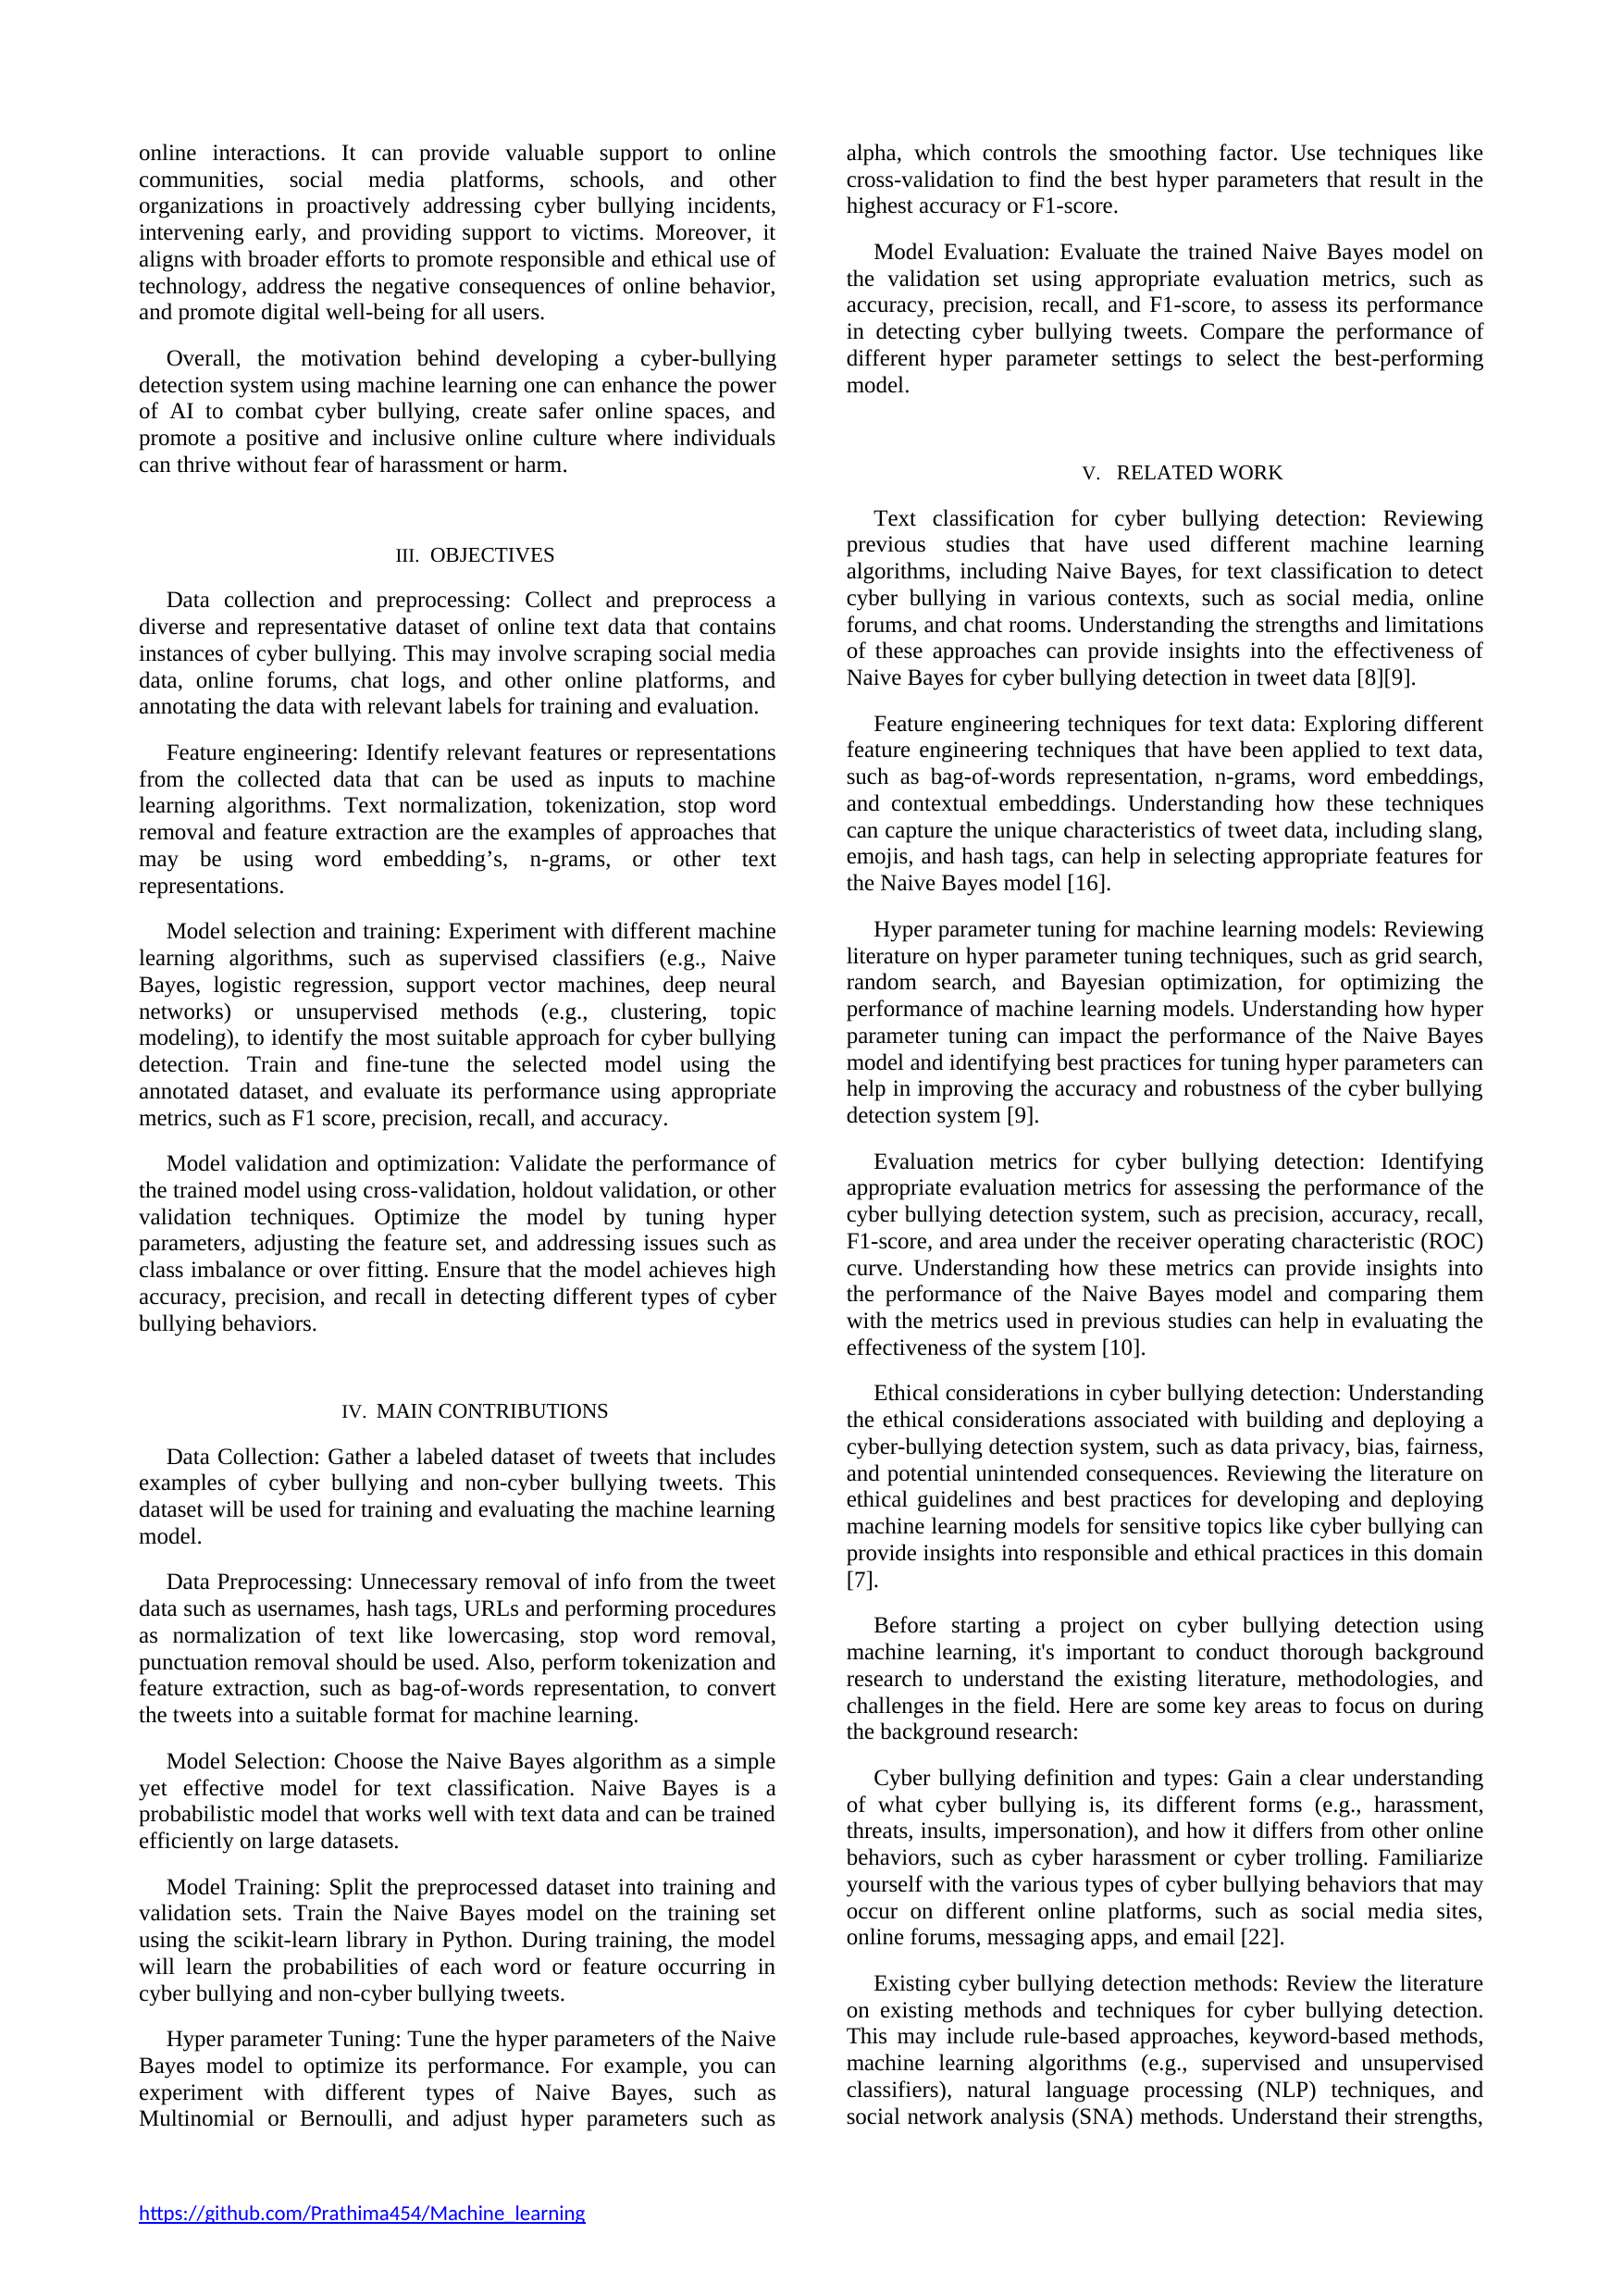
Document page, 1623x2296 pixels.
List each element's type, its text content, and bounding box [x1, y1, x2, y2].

text Data collection and preprocessing: Collect and preprocess a diverse and representative dataset of online text data that contains instances of cyber bullying. This may involve scraping social media data, online forums, chat logs, and other online platforms, and annotating the data with relevant labels for training and evaluation. [139, 586, 776, 719]
text Hyper parameter tuning for machine learning models: Reviewing literature on hyper parameter tuning techniques, such as grid search, random search, and Bayesian optimization, for optimizing the performance of machine learning models. Understanding how hyper parameter tuning can impact the performance of the Naive Bayes model and identifying best practices for tuning hyper parameters can help in improving the accuracy and robustness of the cyber bullying detection system [9]. [846, 915, 1484, 1128]
text Model Selection: Choose the Naive Bayes algorithm as a simple yet effective model for text classification. Naive Bayes is a probabilistic model that works well with text data and can be trained efficiently on large datasets. [139, 1747, 776, 1854]
text Model selection and training: Experiment with different machine learning algorithms, such as supervised classifiers (e.g., Naive Bayes, logistic regression, support vector machines, deep neural networks) or unsupervised methods (e.g., clustering, topic modeling), to identify the most suitable approach for cyber bullying detection. Train and fine-tune the selected model using the annotated dataset, and evaluate its performance using appropriate metrics, such as F1 score, precision, recall, and accuracy. [139, 917, 776, 1130]
text Hyper parameter Tuning: Tune the hyper parameters of the Naive Bayes model to optimize its performance. For example, you can experiment with different types of Naive Bayes, such as Multinomial or Bernoulli, and adjust hyper parameters such as alpha, which controls the smoothing factor. Use techniques like cross-validation to find the best hyper parameters that result in the highest accuracy or F1-score. [139, 2025, 776, 2131]
text Data Preprocessing: Unnecessary removal of info from the tweet data such as usernames, hash tags, URLs and performing procedures as normalization of text like lowercasing, stop word removal, punctuation removal should be used. Also, perform tokenization and feature extraction, such as bag-of-words representation, to convert the tweets into a suitable format for machine learning. [139, 1568, 776, 1728]
list MAIN CONTRIBUTIONS [173, 1398, 776, 1423]
text Before starting a project on cyber bullying detection using machine learning, it's important to conduct thorough background research to understand the existing literature, methodologies, and challenges in the field. Here are some key areas to focus on during the background research: [846, 1611, 1484, 1744]
text Cyber bullying definition and types: Gain a clear understanding of what cyber bullying is, its different forms (e.g., harassment, threats, insults, impersonation), and how it differs from other online behaviors, such as cyber harassment or cyber trolling. Familiarize yourself with the various types of cyber bullying behaviors that may occur on different online platforms, such as social media sites, online forums, messaging apps, and email [22]. [846, 1764, 1484, 1950]
text Feature engineering techniques for text data: Exploring different feature engineering techniques that have been applied to text data, such as bag-of-words representation, n-grams, word embeddings, and contextual embeddings. Understanding how these techniques can capture the unique characteristics of tweet data, including slang, emojis, and hash tags, can help in selecting appropriate features for the Naive Bayes model [16]. [846, 710, 1484, 896]
text Text classification for cyber bullying detection: Reviewing previous studies that have used different machine learning algorithms, including Naive Bayes, for text classification to detect cyber bullying in various contexts, such as social media, online forums, and chat rooms. Understanding the strengths and limitations of these approaches can provide insights into the effectiveness of Naive Bayes for cyber bullying detection in tweet data [8][9]. [846, 504, 1484, 690]
text Feature engineering: Identify relevant features or representations from the collected data that can be used as inputs to machine learning algorithms. Text normalization, tokenization, stop word removal and feature extraction are the examples of approaches that may be using word embedding’s, n-grams, or other text representations. [139, 738, 776, 899]
text Ethical considerations in cyber bullying detection: Understanding the ethical considerations associated with building and deploying a cyber-bullying detection system, such as data privacy, bias, fairness, and potential unintended consequences. Reviewing the literature on ethical guidelines and best practices for developing and deploying machine learning models for sensitive topics like cyber bullying can provide insights into responsible and ethical practices in this domain [7]. [846, 1380, 1484, 1593]
text Model Training: Split the preprocessed dataset into training and validation sets. Train the Naive Bayes model on the training set using the scikit-learn library in Python. During training, the model will learn the probabilities of each word or feature occurring in cyber bullying and non-cyber bullying tweets. [139, 1873, 776, 2005]
text Model Evaluation: Evaluate the trained Naive Bayes model on the validation set using appropriate evaluation metrics, such as accuracy, precision, recall, and F1-score, to assess its performance in detecting cyber bullying tweets. Compare the performance of different hyper parameter settings to select the best-performing model. [846, 238, 1484, 397]
text Overall, the motivation behind developing a cyber-bullying detection system using machine learning one can enhance the power of AI to combat cyber bullying, create safer online spaces, and promote a positive and inclusive online culture where individuals can thrive without fear of harassment or harm. [139, 344, 776, 478]
text Data Collection: Gather a labeled dataset of tweets that includes examples of cyber bullying and non-cyber bullying tweets. This dataset will be used for training and evaluating the machine learning model. [139, 1443, 776, 1549]
text Model validation and optimization: Validate the performance of the trained model using cross-validation, holdout validation, or other validation techniques. Optimize the model by tuning hyper parameters, adjusting the feature set, and addressing issues such as class imbalance or over fitting. Ensure that the model achieves high accuracy, precision, and recall in detecting different types of cyber bullying behaviors. [139, 1149, 776, 1335]
list OBJECTIVES [173, 542, 776, 567]
text Hyper parameter Tuning: Tune the hyper parameters of the Naive Bayes model to optimize its performance. For example, you can experiment with different types of Naive Bayes, such as Multinomial or Bernoulli, and adjust hyper parameters such as alpha, which controls the smoothing factor. Use techniques like cross-validation to find the best hyper parameters that result in the highest accuracy or F1-score. [846, 139, 1484, 218]
text Evaluation metrics for cyber bullying detection: Identifying appropriate evaluation metrics for assessing the performance of the cyber bullying detection system, such as precision, accuracy, recall, F1-score, and area under the receiver operating characteristic (ROC) curve. Understanding how these metrics can provide insights into the performance of the Naive Bayes model and comparing them with the metrics used in previous studies can help in evaluating the effectiveness of the system [10]. [846, 1148, 1484, 1360]
list RELATED WORK [881, 461, 1484, 485]
